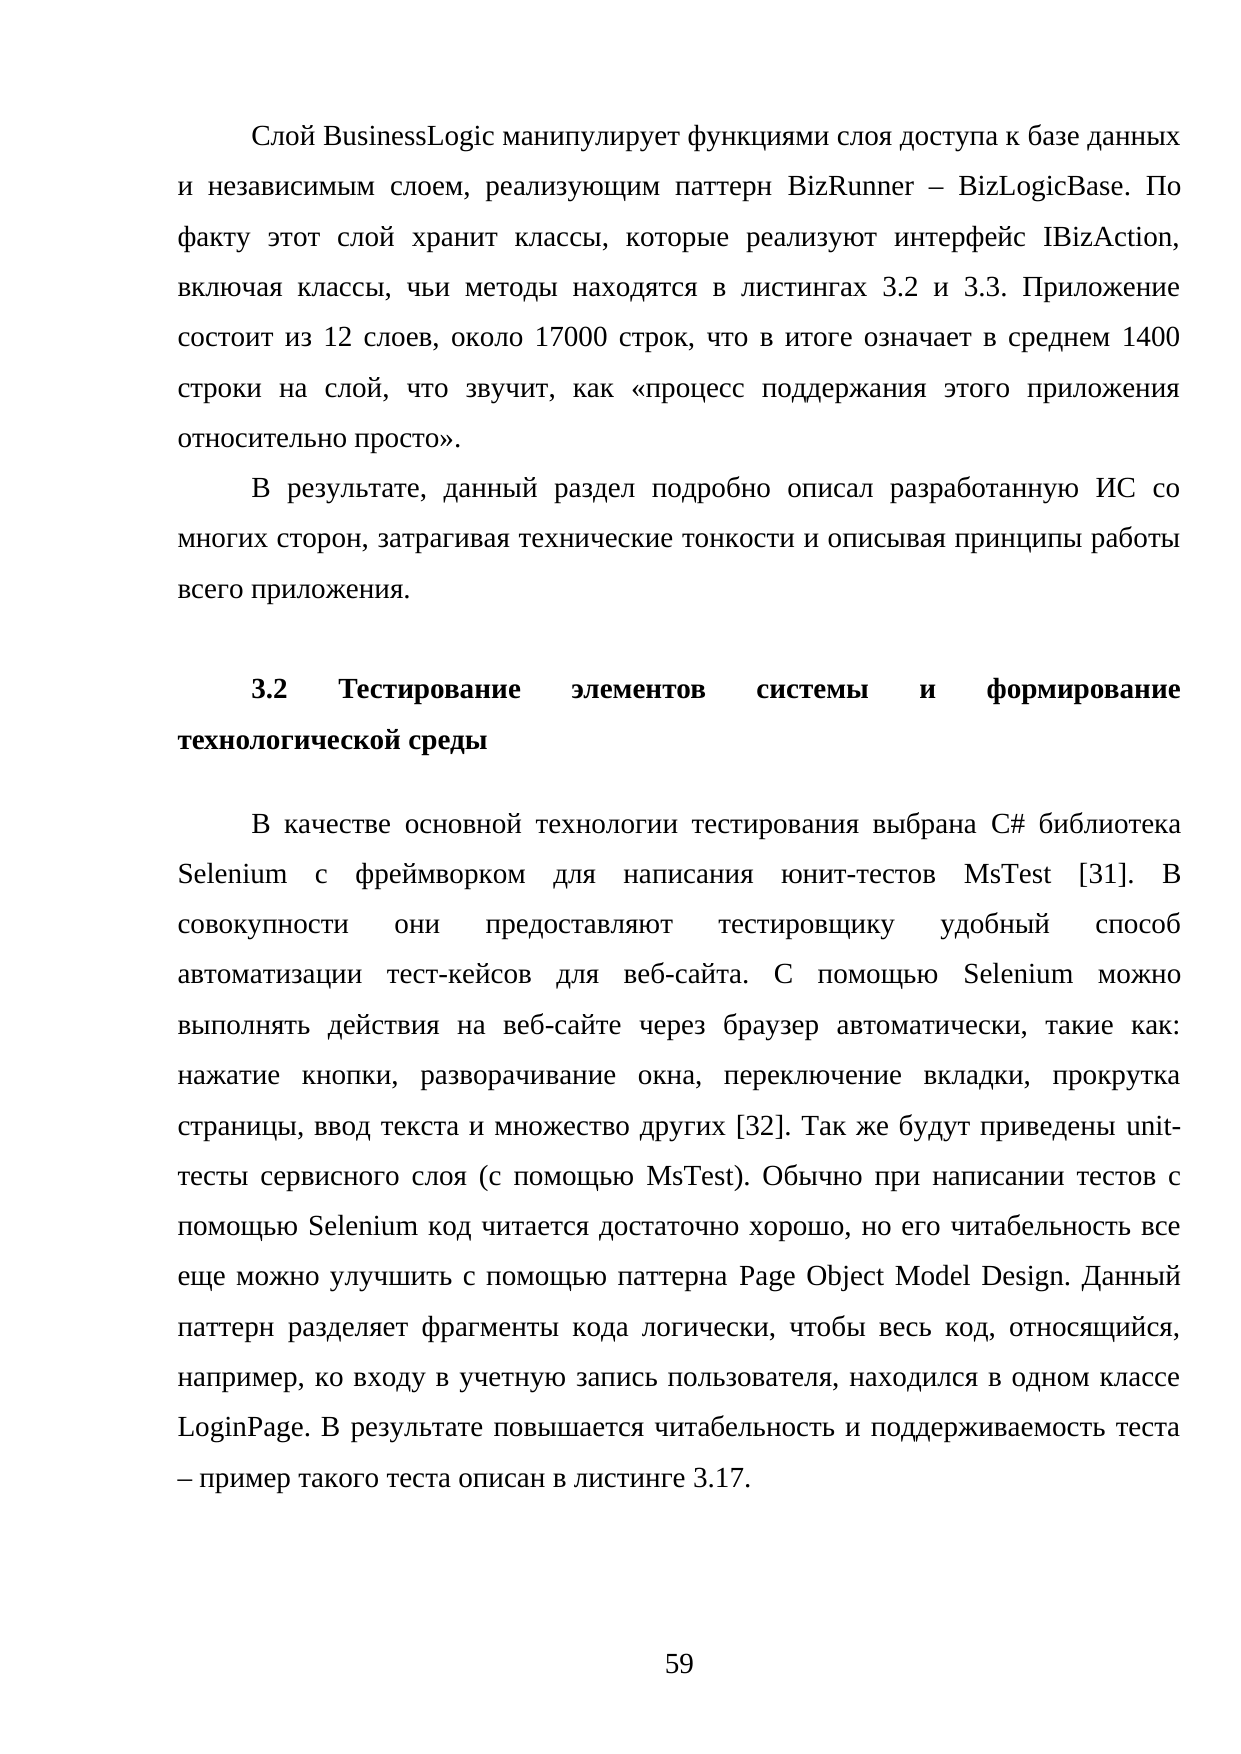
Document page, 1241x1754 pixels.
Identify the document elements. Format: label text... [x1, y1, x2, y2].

text В результате, данный раздел подробно описал разработанную ИС со многих сторон, затрагивая технические тонкости и описывая принципы работы всего приложения. [177, 470, 1181, 604]
subtitle 3.2 Тестирование элементов системы и формирование технологической среды [177, 672, 1181, 755]
text Слой BusinessLogic манипулирует функциями слоя доступа к базе данных и независимым слоем, реализующим паттерн BizRunner – BizLogicBase. По факту этот слой хранит классы, которые реализуют интерфейс IBizAction, включая классы, чьи методы находятся в листингах 3.2 и 3.3. Приложение состоит из 12 слоев, около 17000 строк, что в итоге означает в среднем 1400 строки на слой, что звучит, как «процесс поддержания этого приложения относительно просто». [177, 118, 1181, 453]
text В качестве основной технологии тестирования выбрана C# библиотека Selenium с фреймворком для написания юнит-тестов MsTest [31]. В совокупности они предоставляют тестировщику удобный способ автоматизации тест-кейсов для веб-сайта. С помощью Selenium можно выполнять действия на веб-сайте через браузер автоматически, такие как: нажатие кнопки, разворачивание окна, переключение вкладки, прокрутка страницы, ввод текста и множество других [32]. Так же будут приведены unit-тесты сервисного слоя (с помощью MsTest). Обычно при написании тестов с помощью Selenium код читается достаточно хорошо, но его читабельность все еще можно улучшить с помощью паттерна Page Object Model Design. Данный паттерн разделяет фрагменты кода логически, чтобы весь код, относящийся, например, ко входу в учетную запись пользователя, находился в одном классе LoginPage. В результате повышается читабельность и поддерживаемость теста – пример такого теста описан в листинге 3.17. [177, 806, 1181, 1493]
